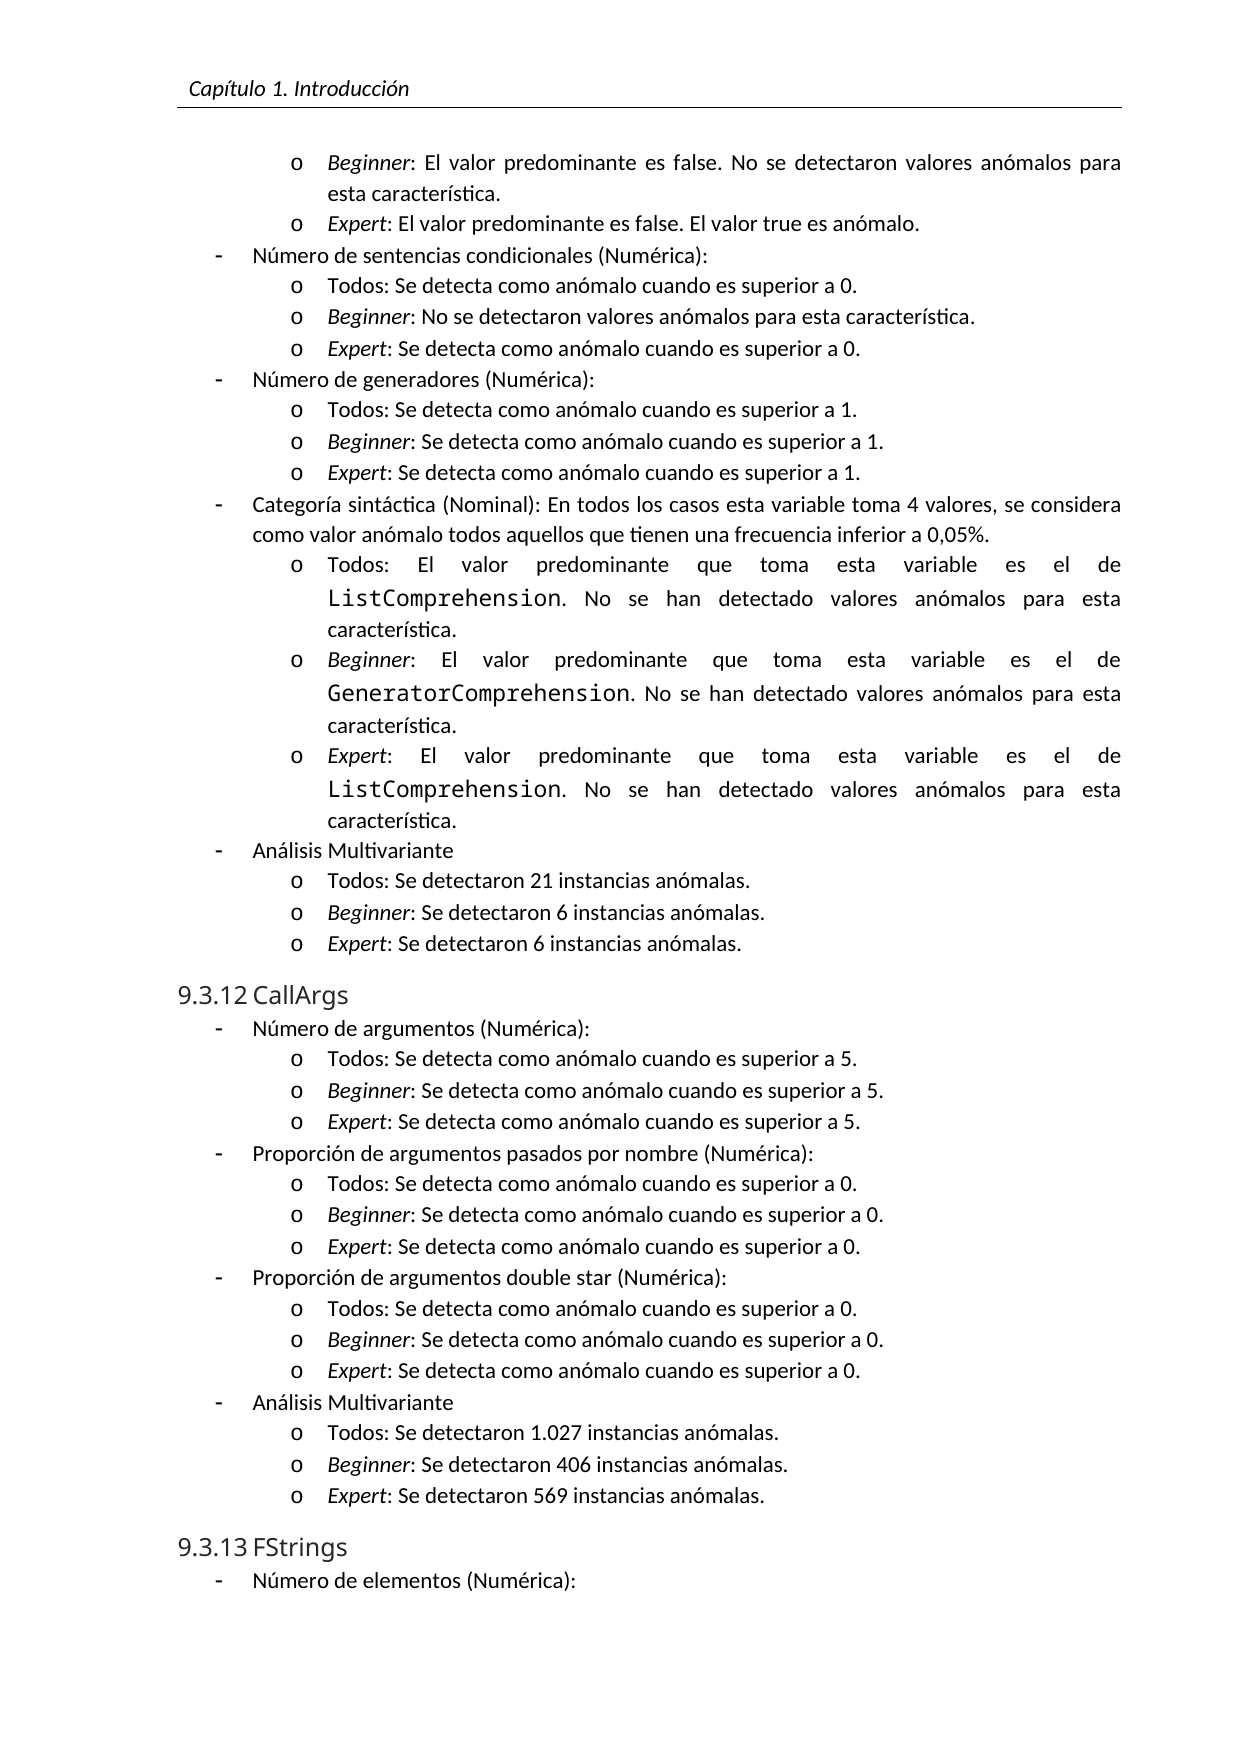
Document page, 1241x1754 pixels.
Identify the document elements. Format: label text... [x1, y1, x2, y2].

list Beginner: Se detecta como anómalo cuando es superior a 0. [290, 1201, 1122, 1230]
list Expert: El valor predominante que toma esta variable es el de ListComprehension. No se han detectado valores anómalos para esta característica. [290, 741, 1122, 834]
list Proporción de argumentos pasados por nombre (Numérica): [215, 1139, 1122, 1167]
list Número de sentencias condicionales (Numérica): [215, 241, 1122, 269]
subtitle FStrings [177, 1529, 1122, 1563]
list Número de elementos (Numérica): [215, 1566, 1122, 1594]
list Número de generadores (Numérica): [215, 365, 1122, 393]
list Análisis Multivariante [215, 836, 1122, 864]
list Todos: Se detecta como anómalo cuando es superior a 0. [290, 271, 1122, 300]
list Categoría sintáctica (Nominal): En todos los casos esta variable toma 4 valores, se considera como valor anómalo todos aquellos que tienen una frecuencia inferior a 0,05%. [215, 490, 1122, 548]
list Beginner: No se detectaron valores anómalos para esta característica. [290, 302, 1122, 332]
list Expert: Se detecta como anómalo cuando es superior a 1. [290, 458, 1122, 488]
list Beginner: El valor predominante que toma esta variable es el de GeneratorComprehension. No se han detectado valores anómalos para esta característica. [290, 646, 1122, 739]
list Todos: Se detecta como anómalo cuando es superior a 0. [290, 1169, 1122, 1198]
list Todos: Se detecta como anómalo cuando es superior a 1. [290, 396, 1122, 425]
list Análisis Multivariante [215, 1388, 1122, 1416]
list Todos: Se detecta como anómalo cuando es superior a 5. [290, 1044, 1122, 1074]
list Expert: Se detecta como anómalo cuando es superior a 0. [290, 334, 1122, 363]
list Expert: Se detectaron 569 instancias anómalas. [290, 1481, 1122, 1510]
list Todos: Se detectaron 21 instancias anómalas. [290, 866, 1122, 896]
list Expert: El valor predominante es false. El valor true es anómalo. [290, 209, 1122, 238]
list Expert: Se detecta como anómalo cuando es superior a 0. [290, 1232, 1122, 1261]
list Beginner: Se detecta como anómalo cuando es superior a 0. [290, 1325, 1122, 1354]
list Beginner: Se detecta como anómalo cuando es superior a 1. [290, 427, 1122, 456]
list Expert: Se detecta como anómalo cuando es superior a 0. [290, 1357, 1122, 1386]
list Beginner: Se detectaron 6 instancias anómalas. [290, 898, 1122, 927]
list Proporción de argumentos double star (Numérica): [215, 1263, 1122, 1291]
list Todos: Se detecta como anómalo cuando es superior a 0. [290, 1294, 1122, 1323]
list Beginner: Se detecta como anómalo cuando es superior a 5. [290, 1076, 1122, 1105]
list Expert: Se detecta como anómalo cuando es superior a 5. [290, 1107, 1122, 1137]
list Todos: Se detectaron 1.027 instancias anómalas. [290, 1418, 1122, 1447]
list Todos: El valor predominante que toma esta variable es el de ListComprehension. No se han detectado valores anómalos para esta característica. [290, 550, 1122, 643]
list Expert: Se detectaron 6 instancias anómalas. [290, 929, 1122, 958]
list Beginner: El valor predominante es false. No se detectaron valores anómalos para esta característica. [290, 148, 1122, 207]
subtitle CallArgs [177, 977, 1122, 1012]
list Beginner: Se detectaron 406 instancias anómalas. [290, 1450, 1122, 1479]
list Número de argumentos (Numérica): [215, 1014, 1122, 1042]
